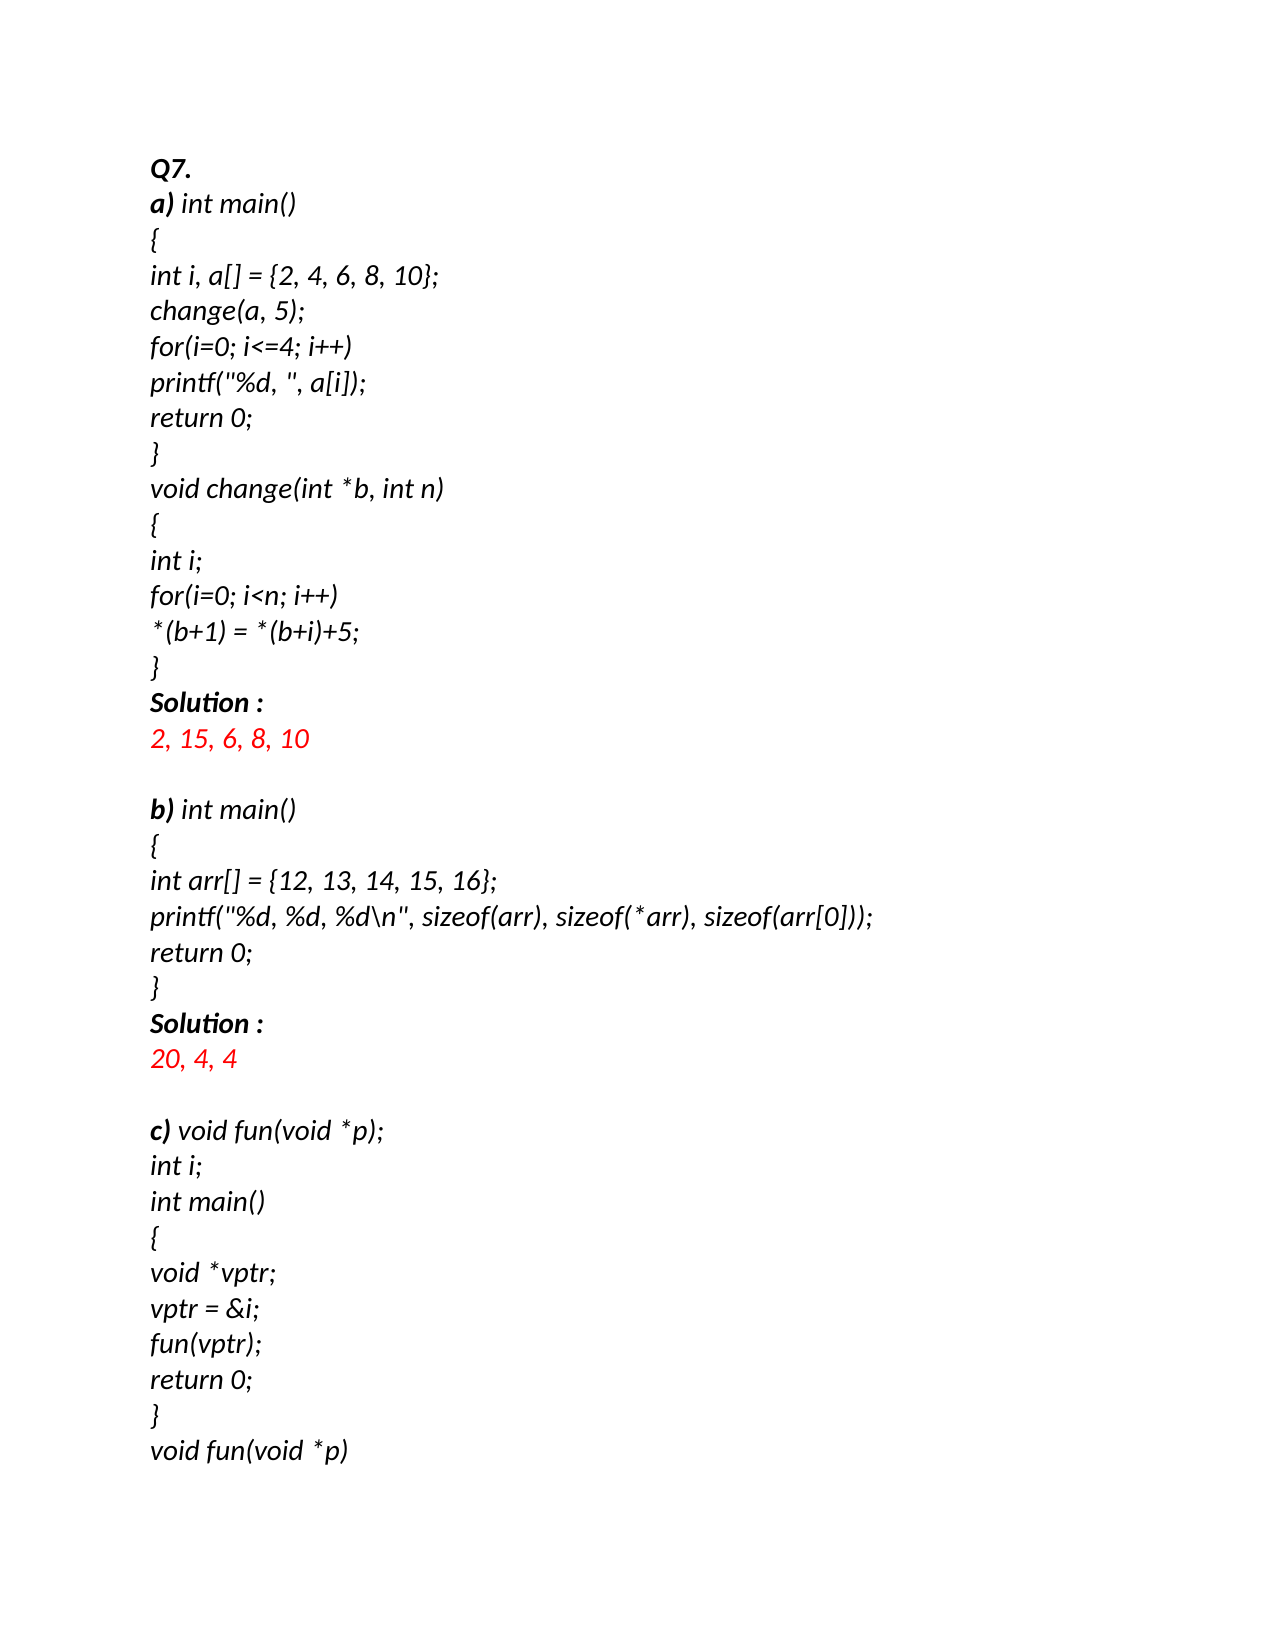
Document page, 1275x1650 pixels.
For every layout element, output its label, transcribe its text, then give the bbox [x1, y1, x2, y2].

text Q7. [150, 150, 1125, 186]
text printf("%d, %d, %d\n", sizeof(arr), sizeof(*arr), sizeof(arr[0])); [150, 898, 1125, 934]
text a) int main() [150, 186, 1125, 221]
text } [150, 435, 1125, 471]
text fun(vptr); [150, 1326, 1125, 1361]
text } [150, 969, 1125, 1005]
text return 0; [150, 1361, 1125, 1397]
text for(i=0; i<n; i++) [150, 577, 1125, 613]
text printf("%d, ", a[i]); [150, 364, 1125, 399]
text { [150, 506, 1125, 542]
text Solution : [150, 684, 1125, 720]
text { [150, 1219, 1125, 1254]
text } [150, 1397, 1125, 1432]
text { [150, 221, 1125, 257]
text *(b+1) = *(b+i)+5; [150, 613, 1125, 649]
text return 0; [150, 399, 1125, 435]
text { [150, 827, 1125, 862]
text b) int main() [150, 791, 1125, 827]
text Solution : [150, 1005, 1125, 1041]
text void change(int *b, int n) [150, 471, 1125, 506]
text for(i=0; i<=4; i++) [150, 328, 1125, 364]
text vptr = &i; [150, 1290, 1125, 1326]
text int i, a[] = {2, 4, 6, 8, 10}; [150, 257, 1125, 292]
text return 0; [150, 934, 1125, 969]
text void fun(void *p) [150, 1432, 1125, 1468]
text int i; [150, 542, 1125, 577]
text 20, 4, 4 [150, 1041, 1125, 1076]
text int arr[] = {12, 13, 14, 15, 16}; [150, 862, 1125, 898]
text change(a, 5); [150, 292, 1125, 328]
text void *vptr; [150, 1254, 1125, 1290]
text int i; [150, 1147, 1125, 1183]
text } [150, 649, 1125, 684]
text c) void fun(void *p); [150, 1112, 1125, 1147]
text int main() [150, 1183, 1125, 1219]
text 2, 15, 6, 8, 10 [150, 720, 1125, 756]
